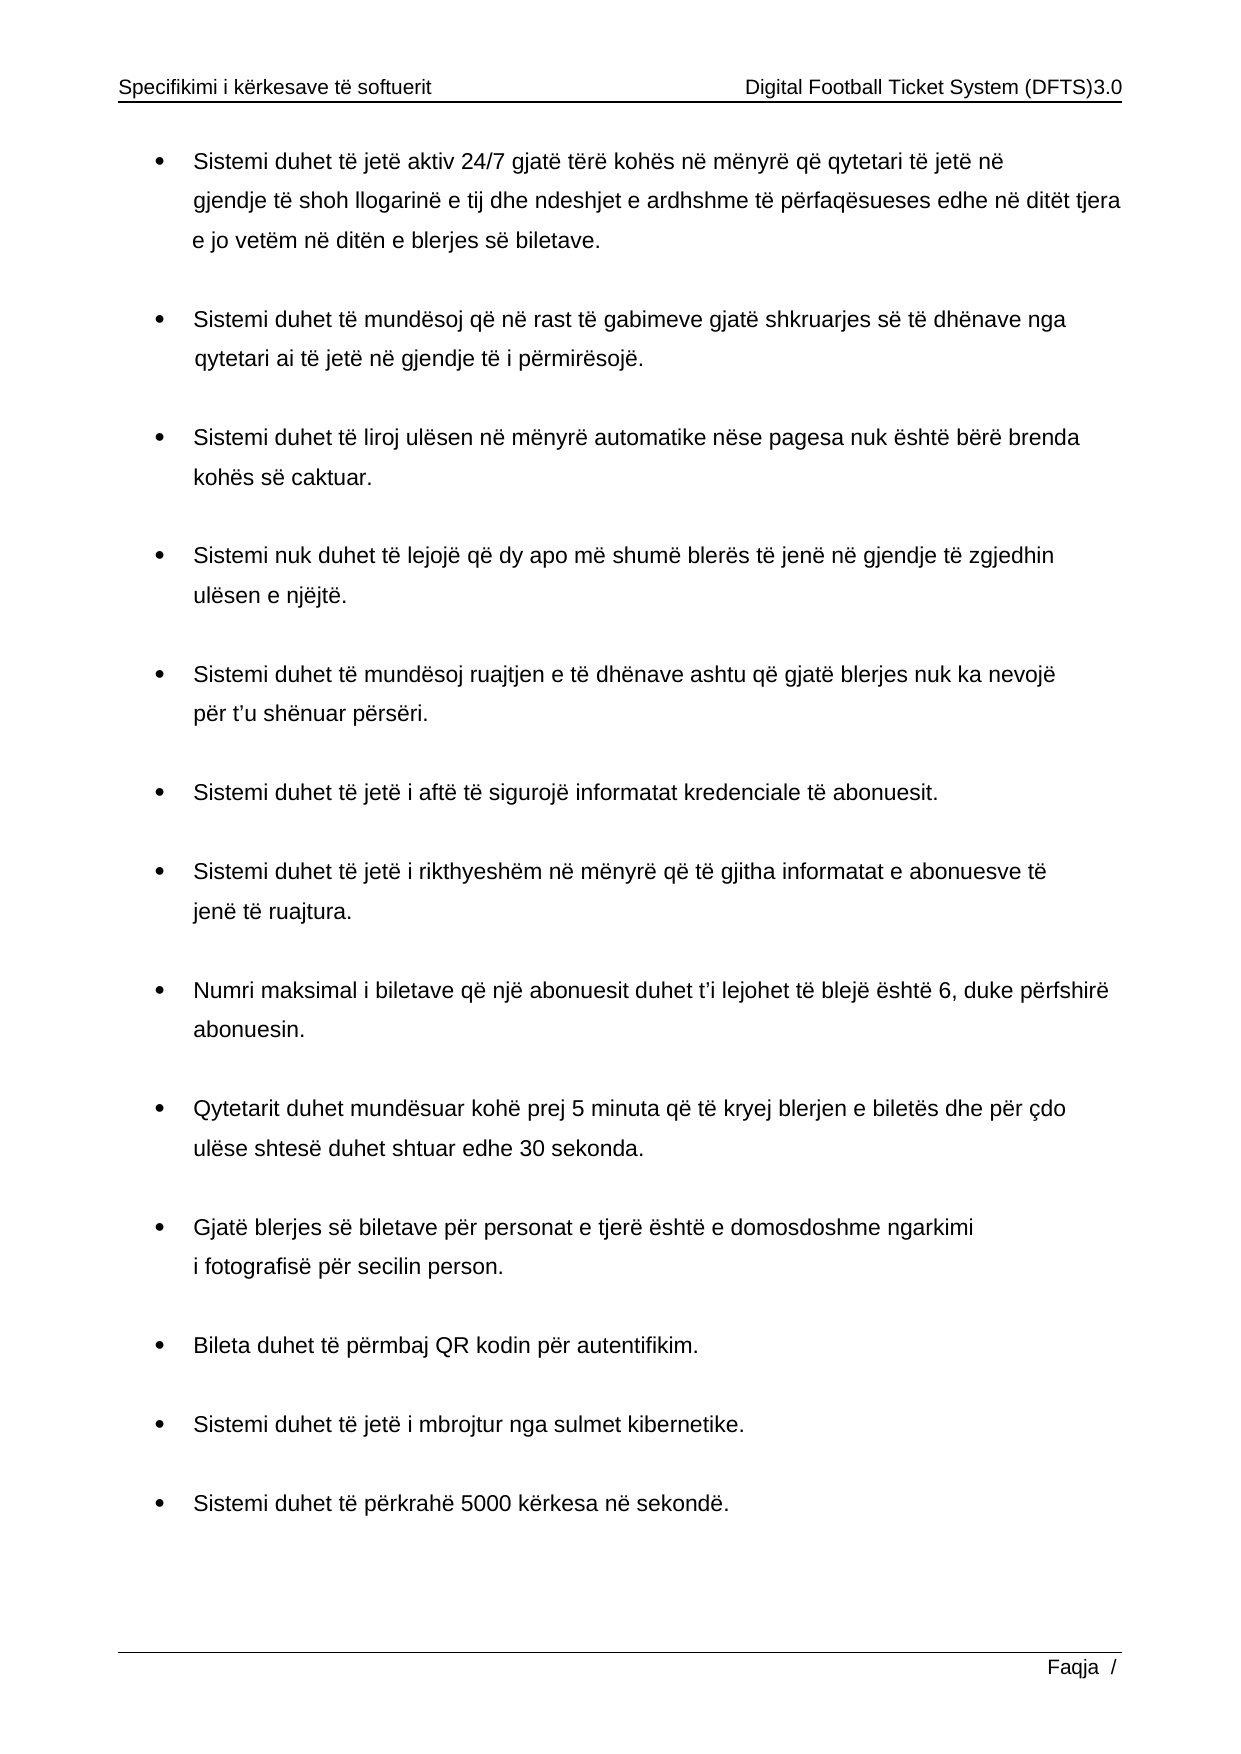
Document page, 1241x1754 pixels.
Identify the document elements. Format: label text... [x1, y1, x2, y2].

list Qytetarit duhet mundësuar kohë prej 5 minuta që të kryej blerjen e biletës dhe për çdo [156, 1095, 1122, 1122]
list Sistemi duhet të mundësoj që në rast të gabimeve gjatë shkruarjes së të dhënave nga [156, 306, 1122, 332]
list Sistemi duhet të përkrahë 5000 kërkesa në sekondë. [156, 1490, 1122, 1516]
list Sistemi nuk duhet të lejojë që dy apo më shumë blerës të jenë në gjendje të zgjedhin ulësen e njëjtë. [156, 542, 1122, 608]
list Bileta duhet të përmbaj QR kodin për autentifikim. [156, 1332, 1122, 1358]
list Sistemi duhet të jetë aktiv 24/7 gjatë tërë kohës në mënyrë që qytetari të jetë në gjendje të shoh llogarinë e tij dhe ndeshjet e ardhshme të përfaqësueses edhe në ditët tjera [156, 148, 1122, 213]
list Sistemi duhet të mundësoj ruajtjen e të dhënave ashtu që gjatë blerjes nuk ka nevojë për t’u shënuar përsëri. [156, 661, 1122, 727]
list Sistemi duhet të jetë i rikthyeshëm në mënyrë që të gjitha informatat e abonuesve të jenë të ruajtura. [156, 858, 1122, 924]
text qytetari ai të jetë në gjendje të i përmirësojë. [118, 345, 1122, 371]
list Sistemi duhet të liroj ulësen në mënyrë automatike nëse pagesa nuk është bërë brenda kohës së caktuar. [156, 424, 1122, 490]
list Gjatë blerjes së biletave për personat e tjerë është e domosdoshme ngarkimi i fotografisë për secilin person. [156, 1214, 1122, 1279]
text e jo vetëm në ditën e blerjes së biletave. [118, 227, 1122, 253]
text ulëse shtesë duhet shtuar edhe 30 sekonda. [193, 1135, 1122, 1161]
list Sistemi duhet të jetë i aftë të sigurojë informatat kredenciale të abonuesit. [156, 779, 1122, 806]
list Sistemi duhet të jetë i mbrojtur nga sulmet kibernetike. [156, 1411, 1122, 1437]
list Numri maksimal i biletave që një abonuesit duhet t’i lejohet të blejë është 6, duke përfshirë abonuesin. [156, 977, 1122, 1043]
